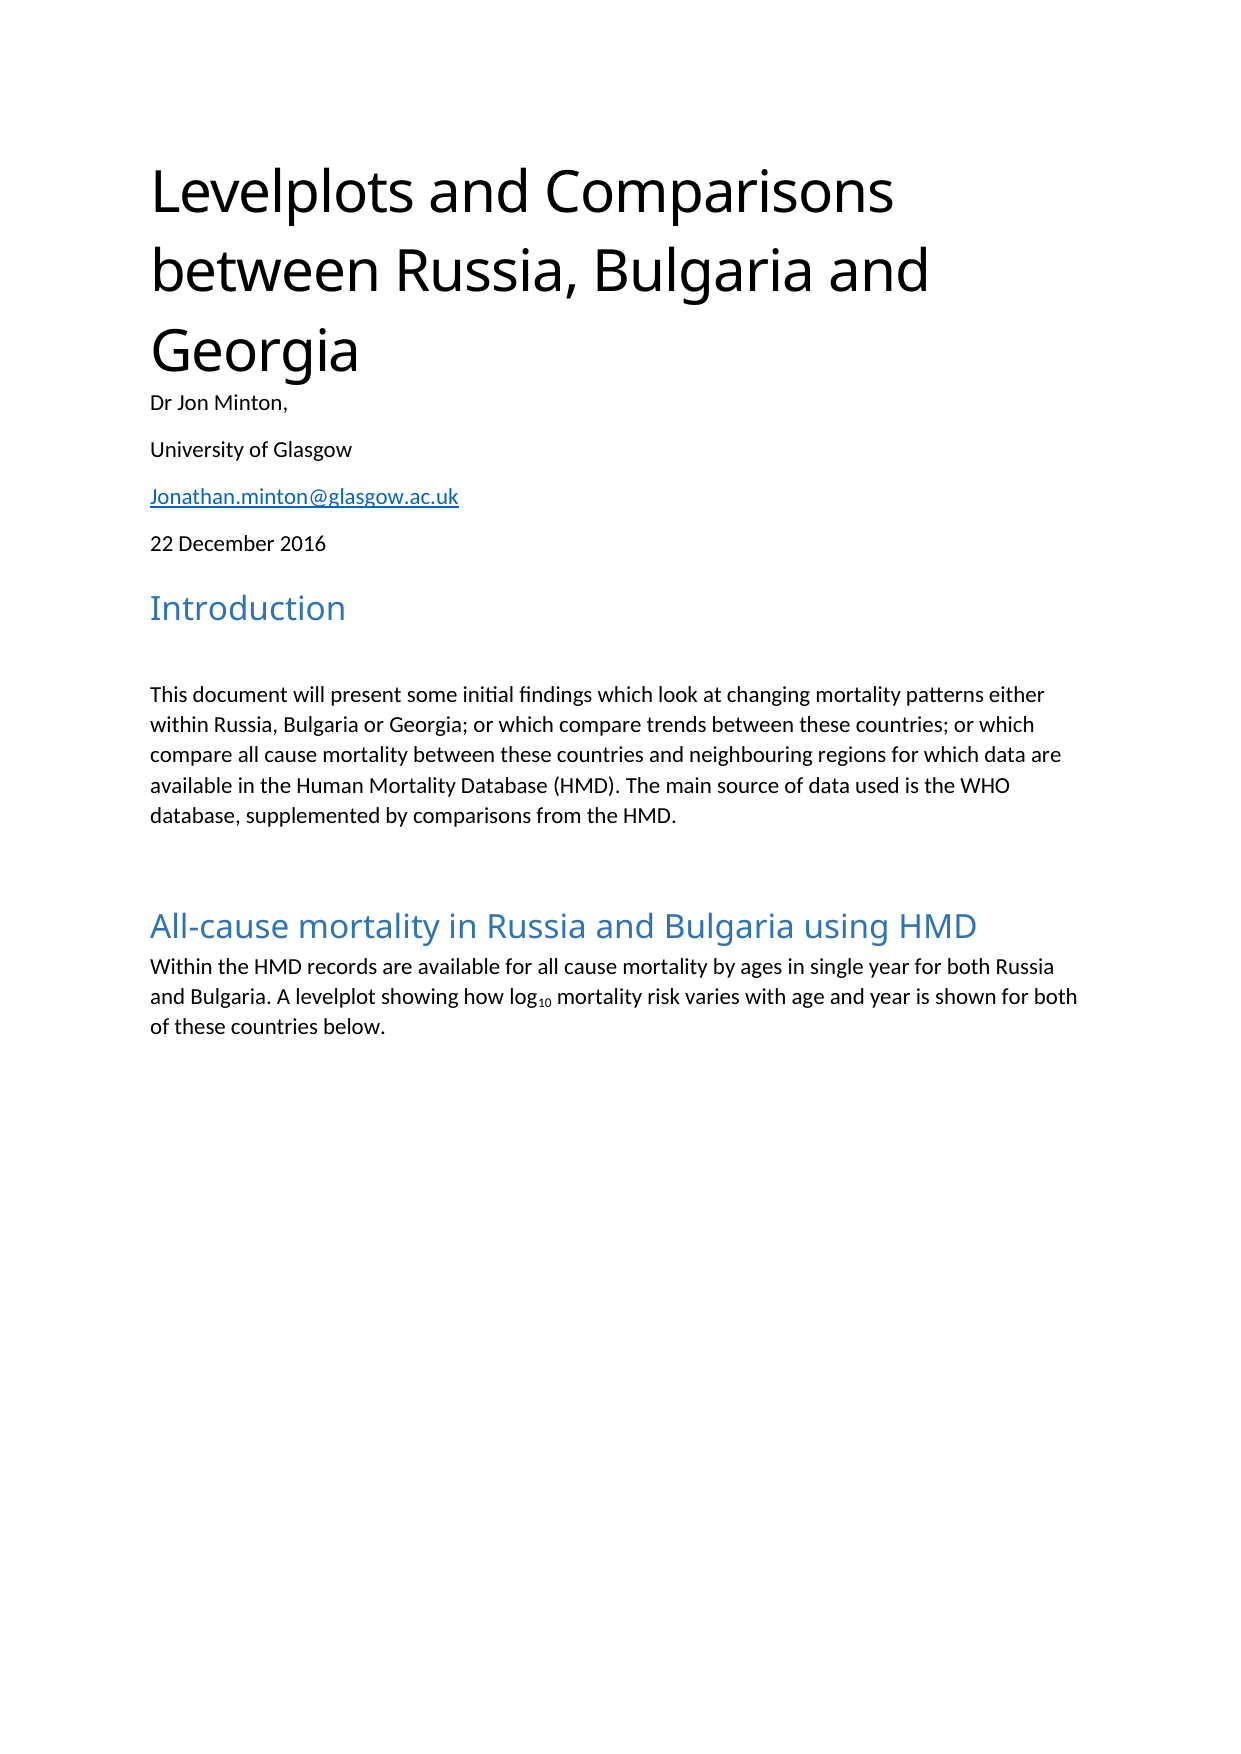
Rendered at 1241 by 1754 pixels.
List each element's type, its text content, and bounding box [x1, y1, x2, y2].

text This document will present some initial findings which look at changing mortality patterns either within Russia, Bulgaria or Georgia; or which compare trends between these countries; or which compare all cause mortality between these countries and neighbouring regions for which data are available in the Human Mortality Database (HMD). The main source of data used is the WHO database, supplemented by comparisons from the HMD. [150, 680, 1090, 829]
text University of Glasgow [150, 435, 1090, 463]
text Dr Jon Minton, [150, 388, 1090, 416]
subtitle All-cause mortality in Russia and Bulgaria using HMD [150, 903, 1090, 948]
subtitle Introduction [150, 584, 1090, 630]
title Levelplots and Comparisons between Russia, Bulgaria and Georgia [150, 150, 1090, 388]
text Jonathan.minton@glasgow.ac.uk [150, 482, 1090, 510]
text 22 December 2016 [150, 529, 1090, 557]
text Within the HMD records are available for all cause mortality by ages in single year for both Russia and Bulgaria. A levelplot showing how log10 mortality risk varies with age and year is shown for both of these countries below. [150, 952, 1090, 1040]
